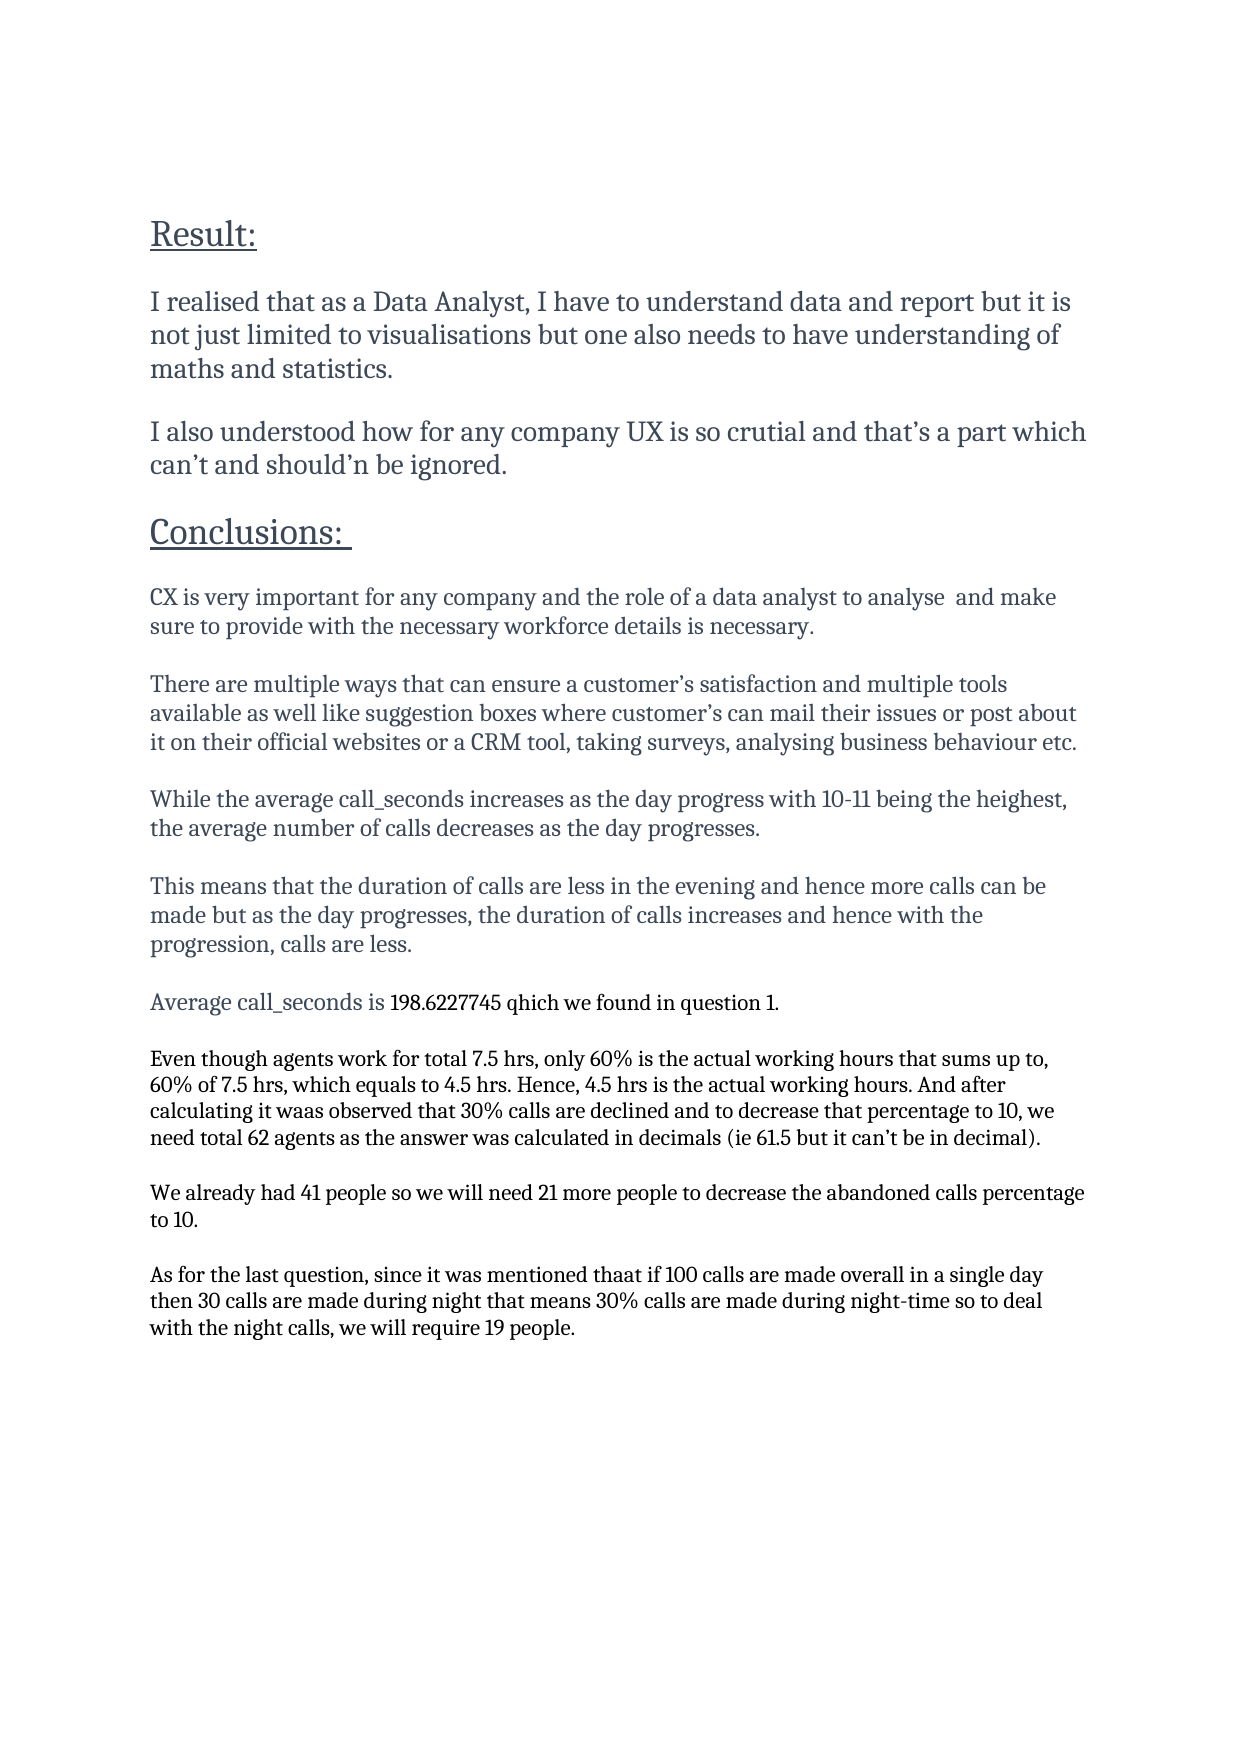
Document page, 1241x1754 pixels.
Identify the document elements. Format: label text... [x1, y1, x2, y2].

text While the average call_seconds increases as the day progress with 10-11 being the heighest, the average number of calls decreases as the day progresses. [150, 785, 1090, 843]
text As for the last question, since it was mentioned thaat if 100 calls are made overall in a single day then 30 calls are made during night that means 30% calls are made during night-time so to deal with the night calls, we will require 19 people. [150, 1262, 1090, 1341]
text Conclusions: [150, 511, 1090, 554]
text I also understood how for any company UX is so crutial and that’s a part which can’t and should’n be ignored. [150, 415, 1090, 482]
text I realised that as a Data Analyst, I have to understand data and report but it is not just limited to visualisations but one also needs to have understanding of maths and statistics. [150, 285, 1090, 386]
text There are multiple ways that can ensure a customer’s satisfaction and multiple tools available as well like suggestion boxes where customer’s can mail their issues or post about it on their official websites or a CRM tool, taking surveys, analysing business behaviour etc. [150, 670, 1090, 756]
text Even though agents work for total 7.5 hrs, only 60% is the actual working hours that sums up to, 60% of 7.5 hrs, which equals to 4.5 hrs. Hence, 4.5 hrs is the actual working hours. And after calculating it waas observed that 30% calls are declined and to decrease that percentage to 10, we need total 62 agents as the answer was calculated in decimals (ie 61.5 but it can’t be in decimal). [150, 1045, 1090, 1151]
text Result: [150, 213, 1090, 256]
text Average call_seconds is 198.6227745 qhich we found in question 1. [150, 987, 1090, 1016]
text CX is very important for any company and the role of a data analyst to analyse and make sure to provide with the necessary workforce details is necessary. [150, 583, 1090, 641]
text We already had 41 people so we will need 21 more people to decrease the abandoned calls percentage to 10. [150, 1180, 1090, 1233]
text This means that the duration of calls are less in the evening and hence more calls can be made but as the day progresses, the duration of calls increases and hence with the progression, calls are less. [150, 872, 1090, 958]
